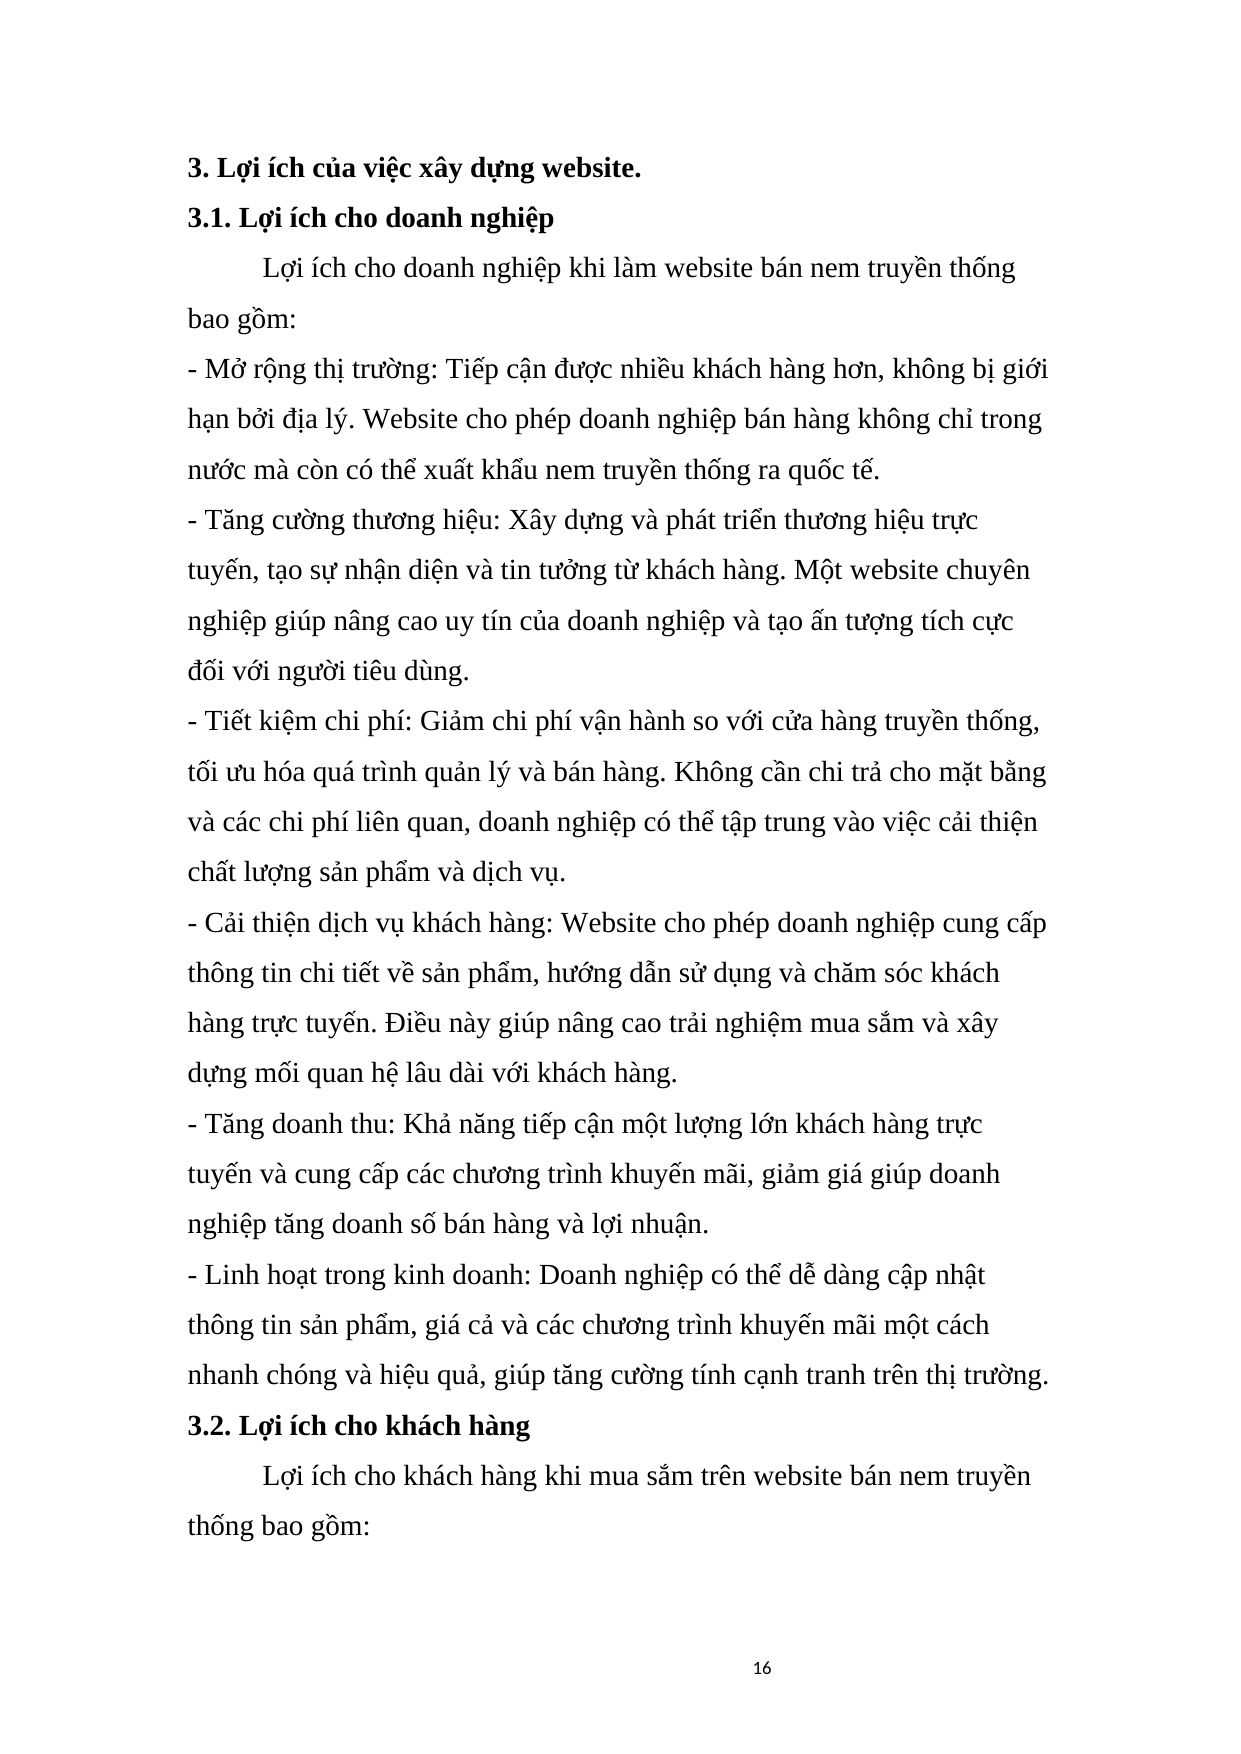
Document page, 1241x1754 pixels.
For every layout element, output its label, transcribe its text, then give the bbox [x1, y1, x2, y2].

list Lợi ích cho doanh nghiệp khi làm website bán nem truyền thống bao gồm: [187, 251, 1053, 334]
list Lợi ích cho khách hàng [187, 1408, 1053, 1441]
list - Tăng cường thương hiệu: Xây dựng và phát triển thương hiệu trực tuyến, tạo sự nhận diện và tin tưởng từ khách hàng. Một website chuyên nghiệp giúp nâng cao uy tín của doanh nghiệp và tạo ấn tượng tích cực đối với người tiêu dùng. [187, 502, 1053, 687]
list - Mở rộng thị trường: Tiếp cận được nhiều khách hàng hơn, không bị giới hạn bởi địa lý. Website cho phép doanh nghiệp bán hàng không chỉ trong nước mà còn có thể xuất khẩu nem truyền thống ra quốc tế. [187, 351, 1053, 485]
list - Tiết kiệm chi phí: Giảm chi phí vận hành so với cửa hàng truyền thống, tối ưu hóa quá trình quản lý và bán hàng. Không cần chi trả cho mặt bằng và các chi phí liên quan, doanh nghiệp có thể tập trung vào việc cải thiện chất lượng sản phẩm và dịch vụ. [187, 703, 1053, 888]
list - Tăng doanh thu: Khả năng tiếp cận một lượng lớn khách hàng trực tuyến và cung cấp các chương trình khuyến mãi, giảm giá giúp doanh nghiệp tăng doanh số bán hàng và lợi nhuận. [187, 1106, 1053, 1240]
list - Cải thiện dịch vụ khách hàng: Website cho phép doanh nghiệp cung cấp thông tin chi tiết về sản phẩm, hướng dẫn sử dụng và chăm sóc khách hàng trực tuyến. Điều này giúp nâng cao trải nghiệm mua sắm và xây dựng mối quan hệ lâu dài với khách hàng. [187, 905, 1053, 1089]
list - Linh hoạt trong kinh doanh: Doanh nghiệp có thể dễ dàng cập nhật thông tin sản phẩm, giá cả và các chương trình khuyến mãi một cách nhanh chóng và hiệu quả, giúp tăng cường tính cạnh tranh trên thị trường. [187, 1257, 1053, 1391]
list Lợi ích cho doanh nghiệp [187, 200, 1053, 234]
list Lợi ích cho khách hàng khi mua sắm trên website bán nem truyền thống bao gồm: [187, 1458, 1053, 1542]
list Lợi ích của việc xây dựng website. [187, 150, 1053, 183]
